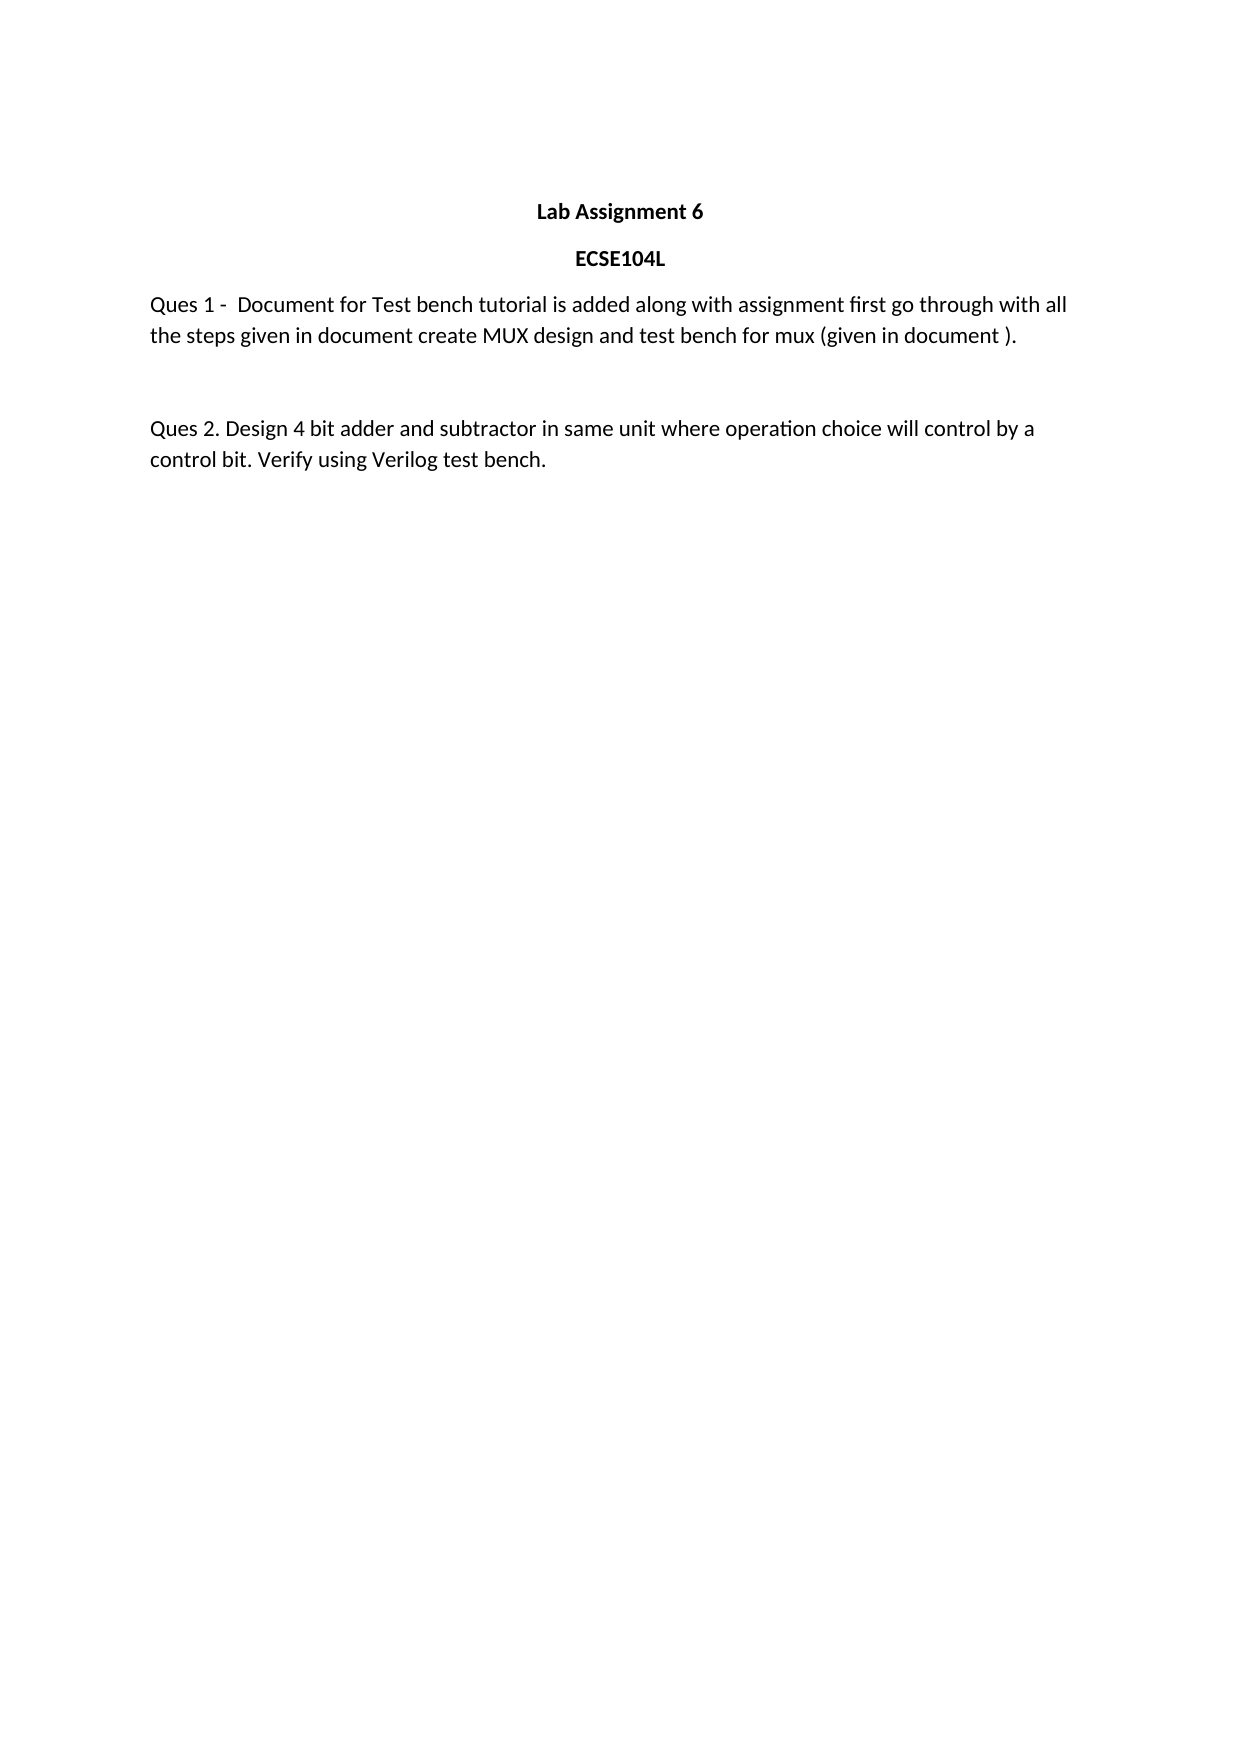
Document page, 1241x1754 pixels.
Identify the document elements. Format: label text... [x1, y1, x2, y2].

text Ques 2. Design 4 bit adder and subtractor in same unit where operation choice will control by a control bit. Verify using Verilog test bench. [150, 414, 1090, 473]
text Ques 1 - Document for Test bench tutorial is added along with assignment first go through with all the steps given in document create MUX design and test bench for mux (given in document ). [150, 291, 1090, 349]
text ECSE104L [150, 244, 1090, 272]
text Lab Assignment 6 [150, 197, 1090, 225]
